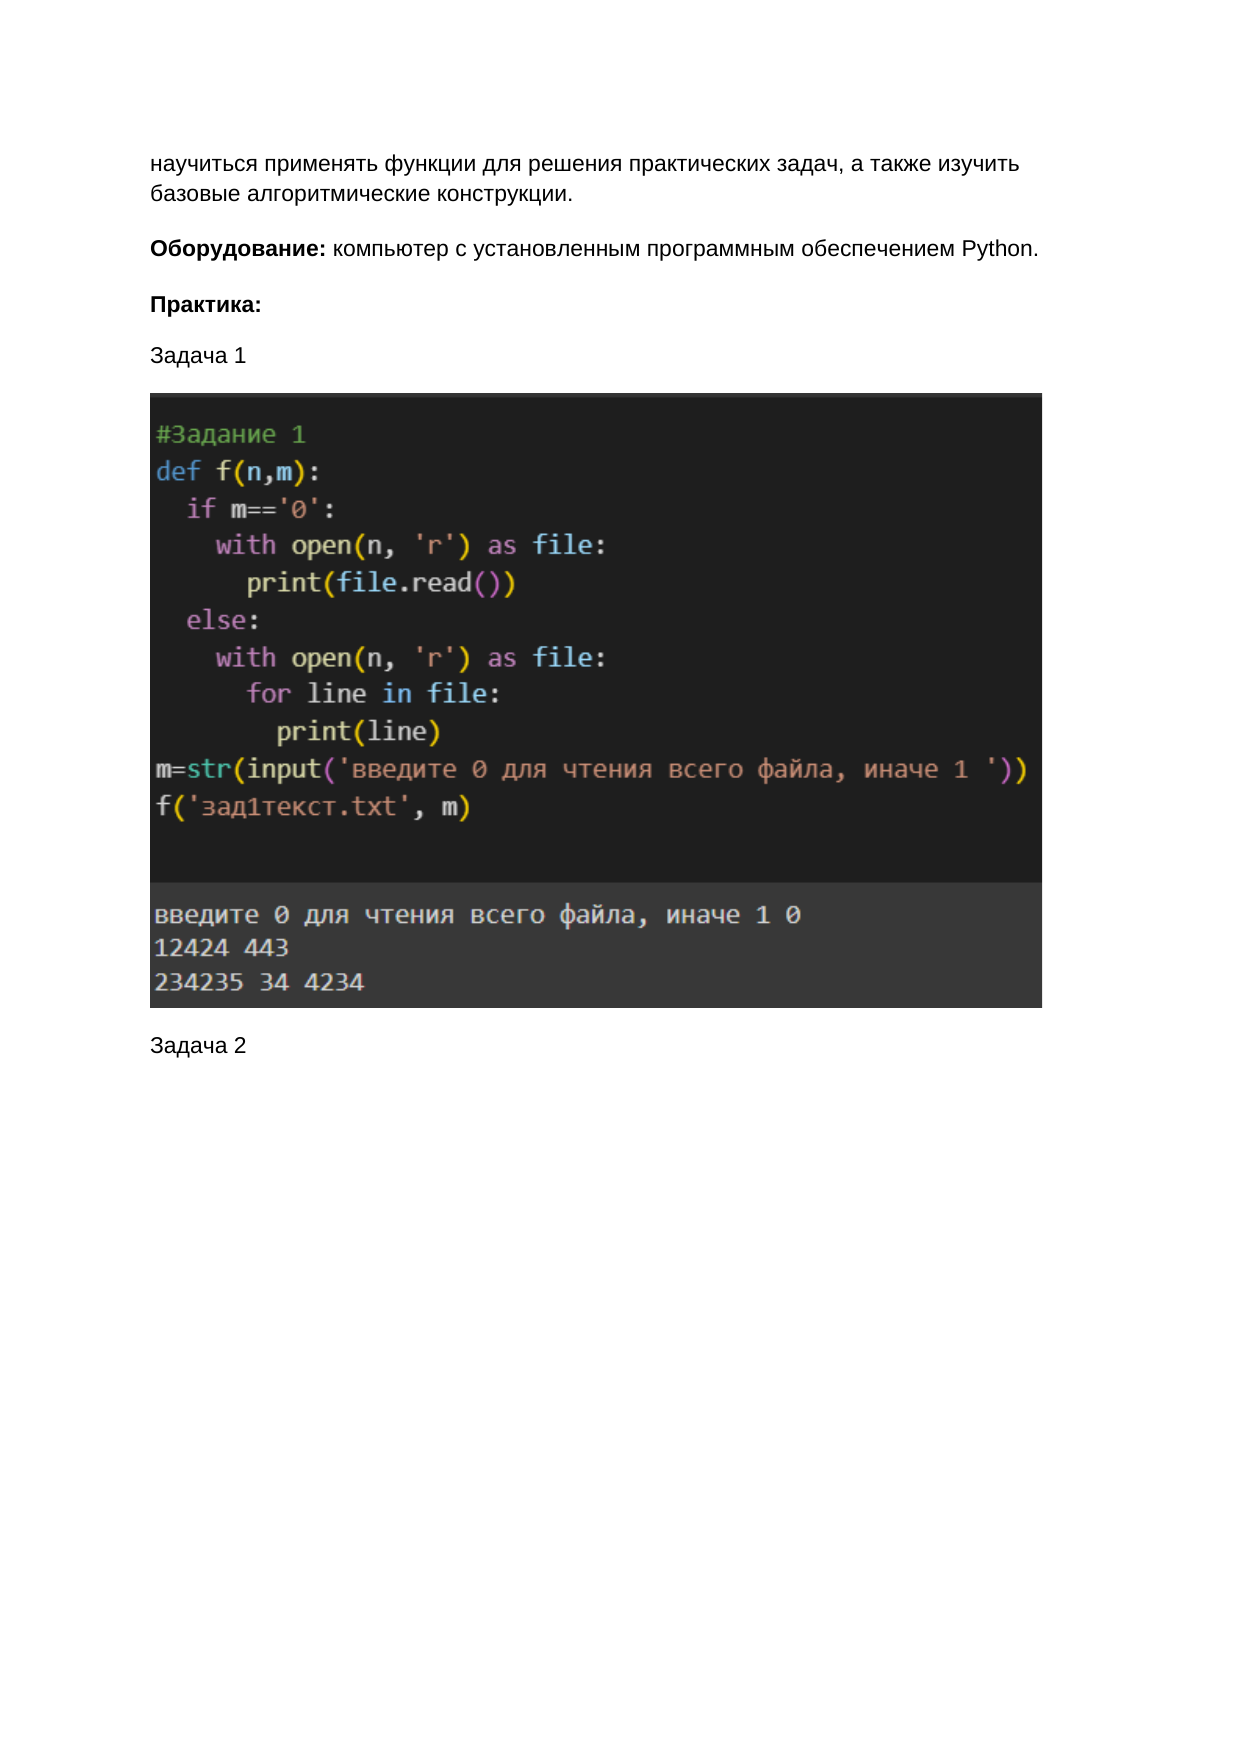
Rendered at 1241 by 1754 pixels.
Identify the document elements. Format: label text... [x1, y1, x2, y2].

text Оборудование: компьютер с установленным программным обеспечением Python. [150, 235, 1090, 262]
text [150, 150, 1090, 207]
picture [150, 393, 1043, 1008]
text Задача 1 [150, 342, 1090, 368]
text Практика: [150, 291, 1090, 317]
text Задача 2 [150, 1032, 1090, 1059]
